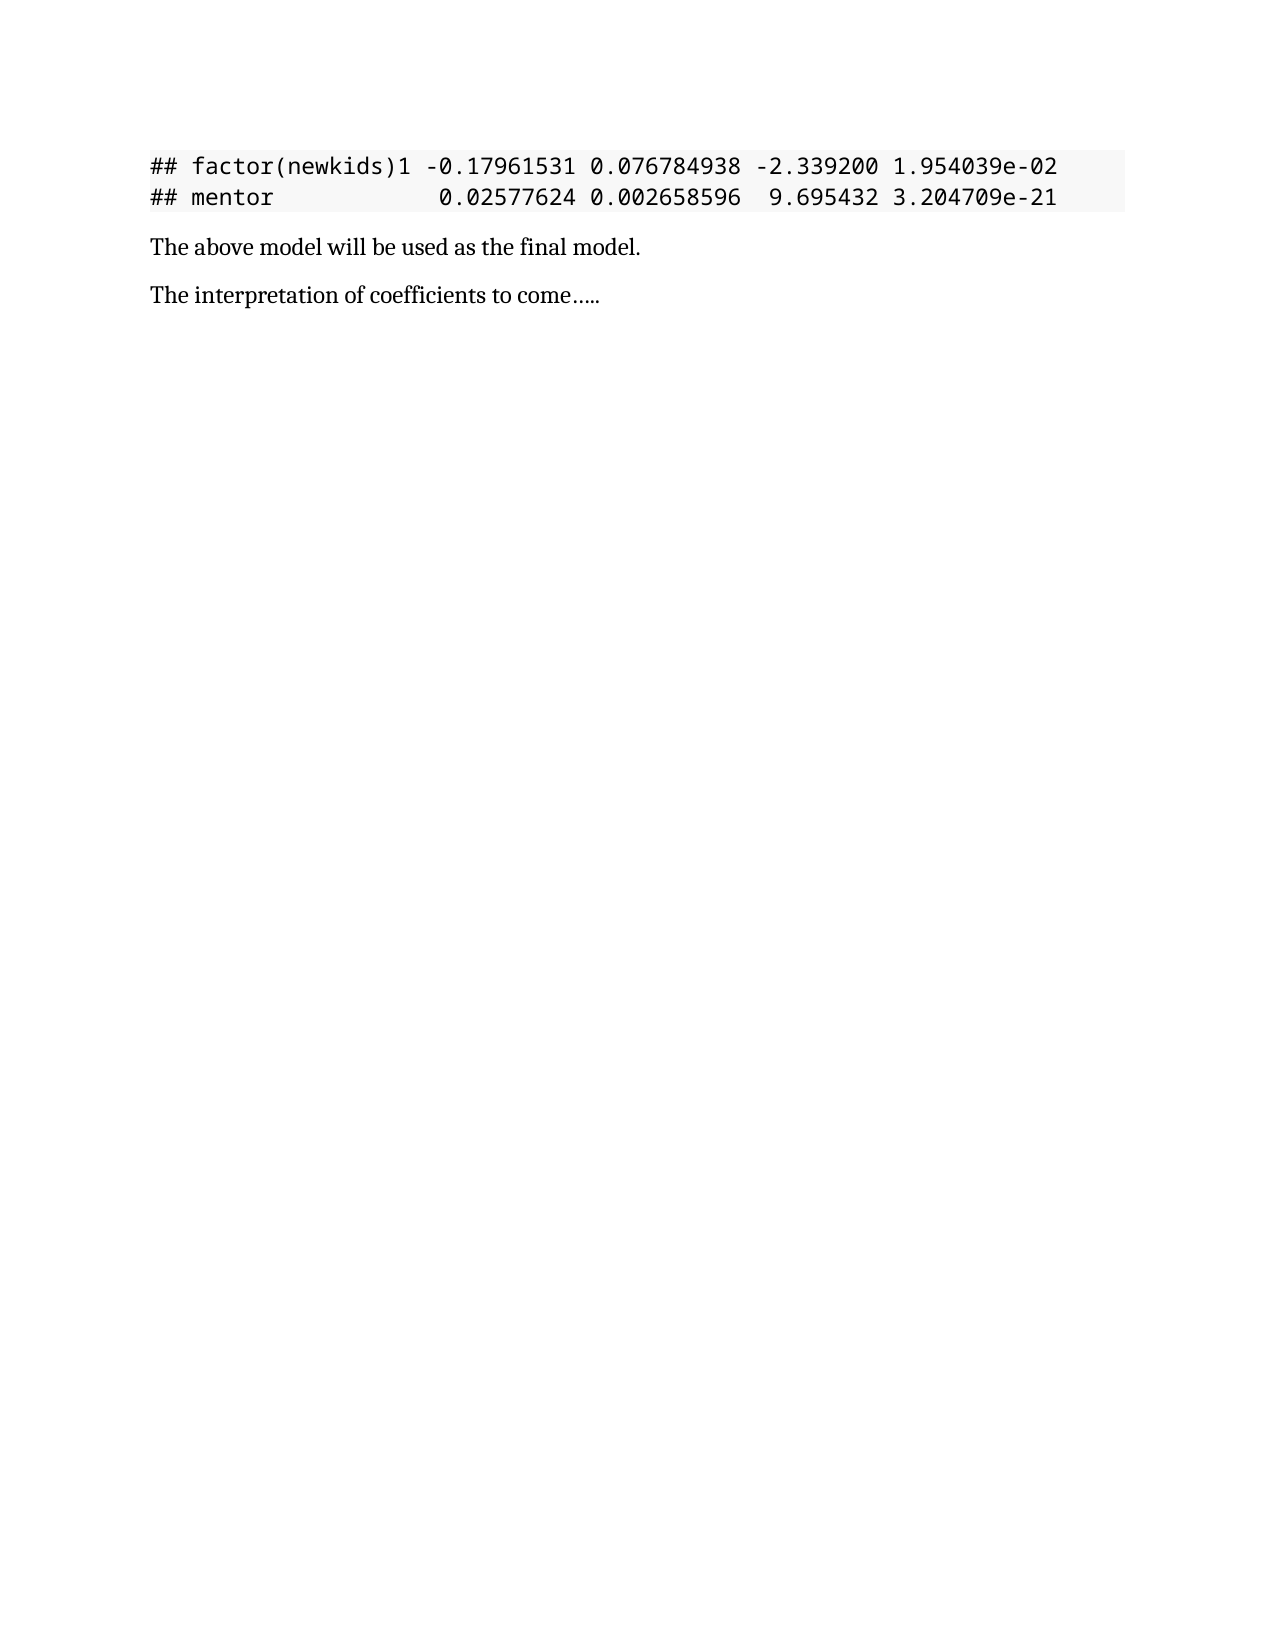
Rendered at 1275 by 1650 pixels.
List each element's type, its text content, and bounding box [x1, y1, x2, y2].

text The above model will be used as the final model. [150, 233, 1125, 262]
text The interpretation of coefficients to come….. [150, 281, 1125, 309]
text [150, 150, 1125, 212]
